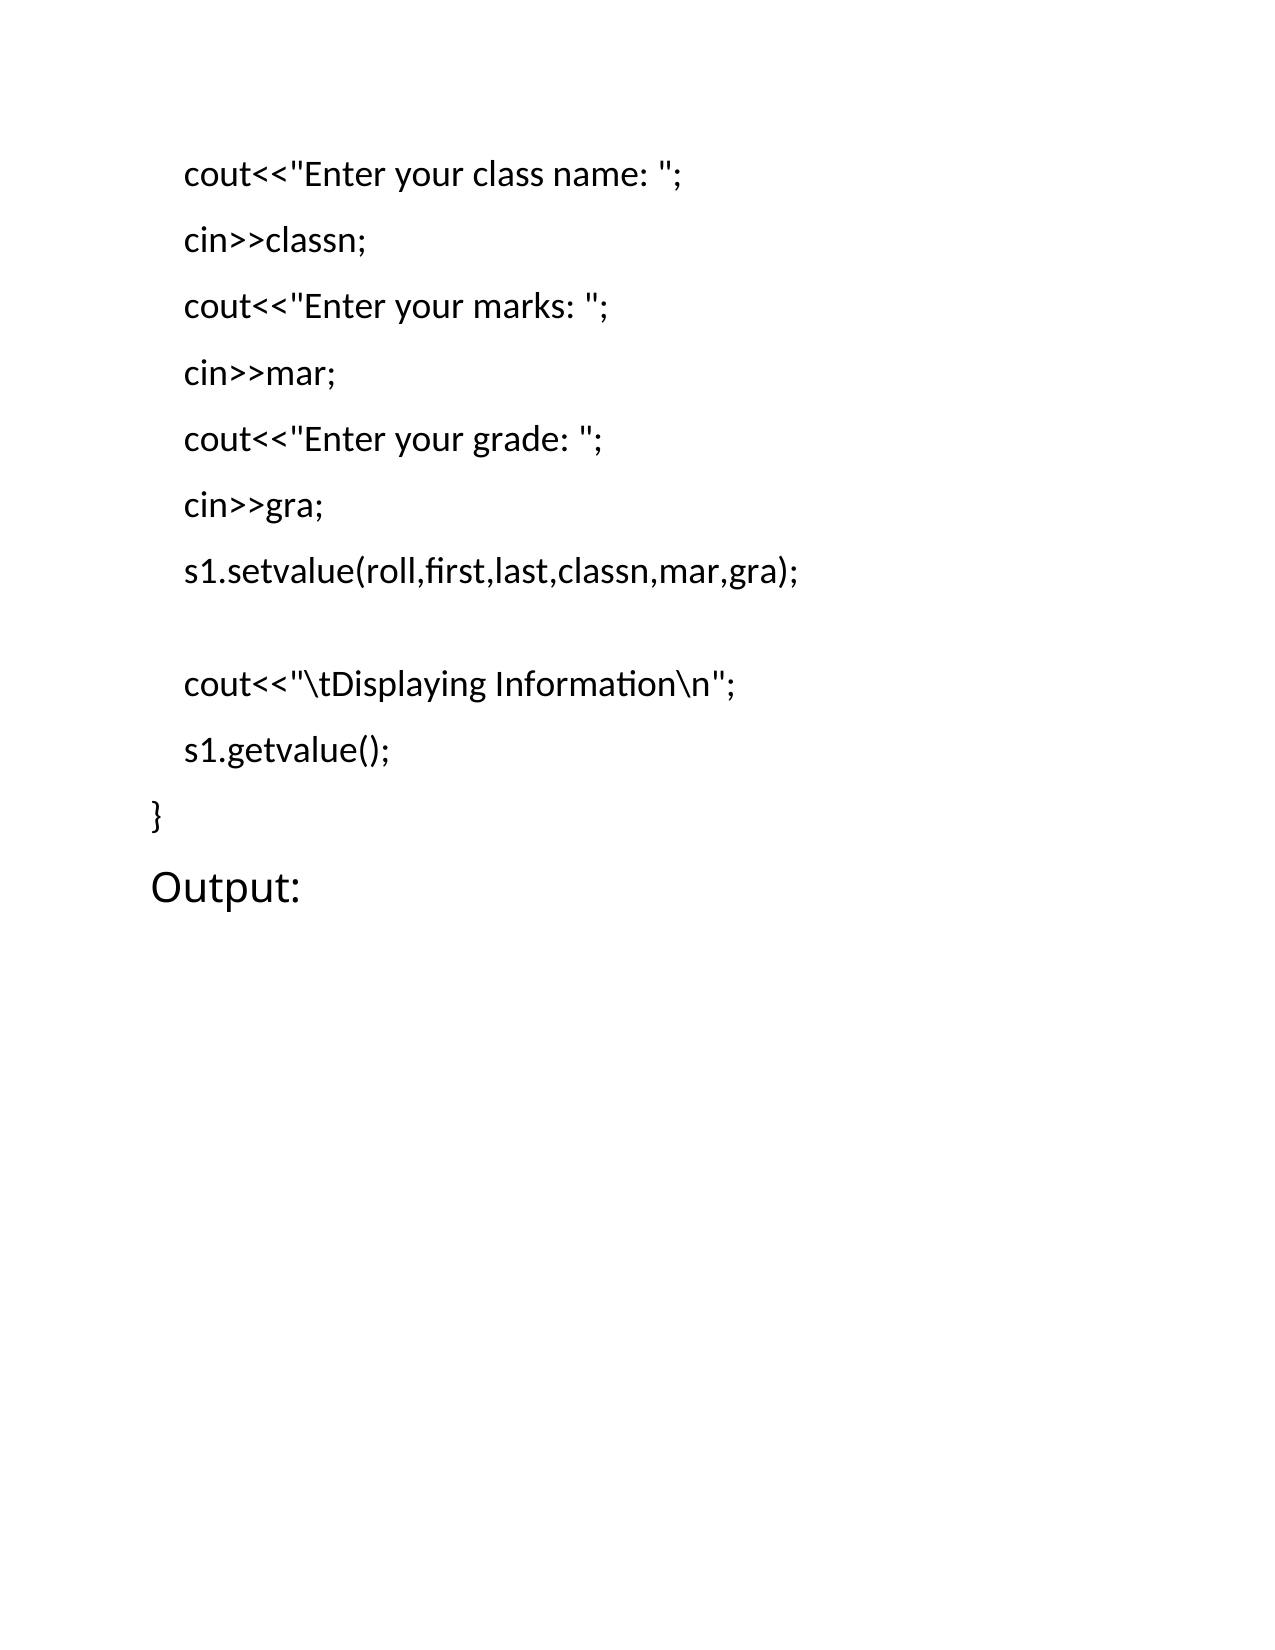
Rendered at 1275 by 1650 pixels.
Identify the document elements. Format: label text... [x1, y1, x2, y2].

text cout<<"\tDisplaying Information\n"; [150, 660, 1125, 706]
text cout<<"Enter your grade: "; [150, 414, 1125, 460]
text cin>>gra; [150, 481, 1125, 527]
text } [150, 792, 1125, 838]
text cin>>mar; [150, 348, 1125, 394]
text cout<<"Enter your class name: "; [150, 150, 1125, 196]
text s1.setvalue(roll,first,last,classn,mar,gra); [150, 547, 1125, 593]
text cout<<"Enter your marks: "; [150, 282, 1125, 328]
text Output: [150, 858, 1125, 915]
text s1.getvalue(); [150, 726, 1125, 772]
text cin>>classn; [150, 216, 1125, 262]
